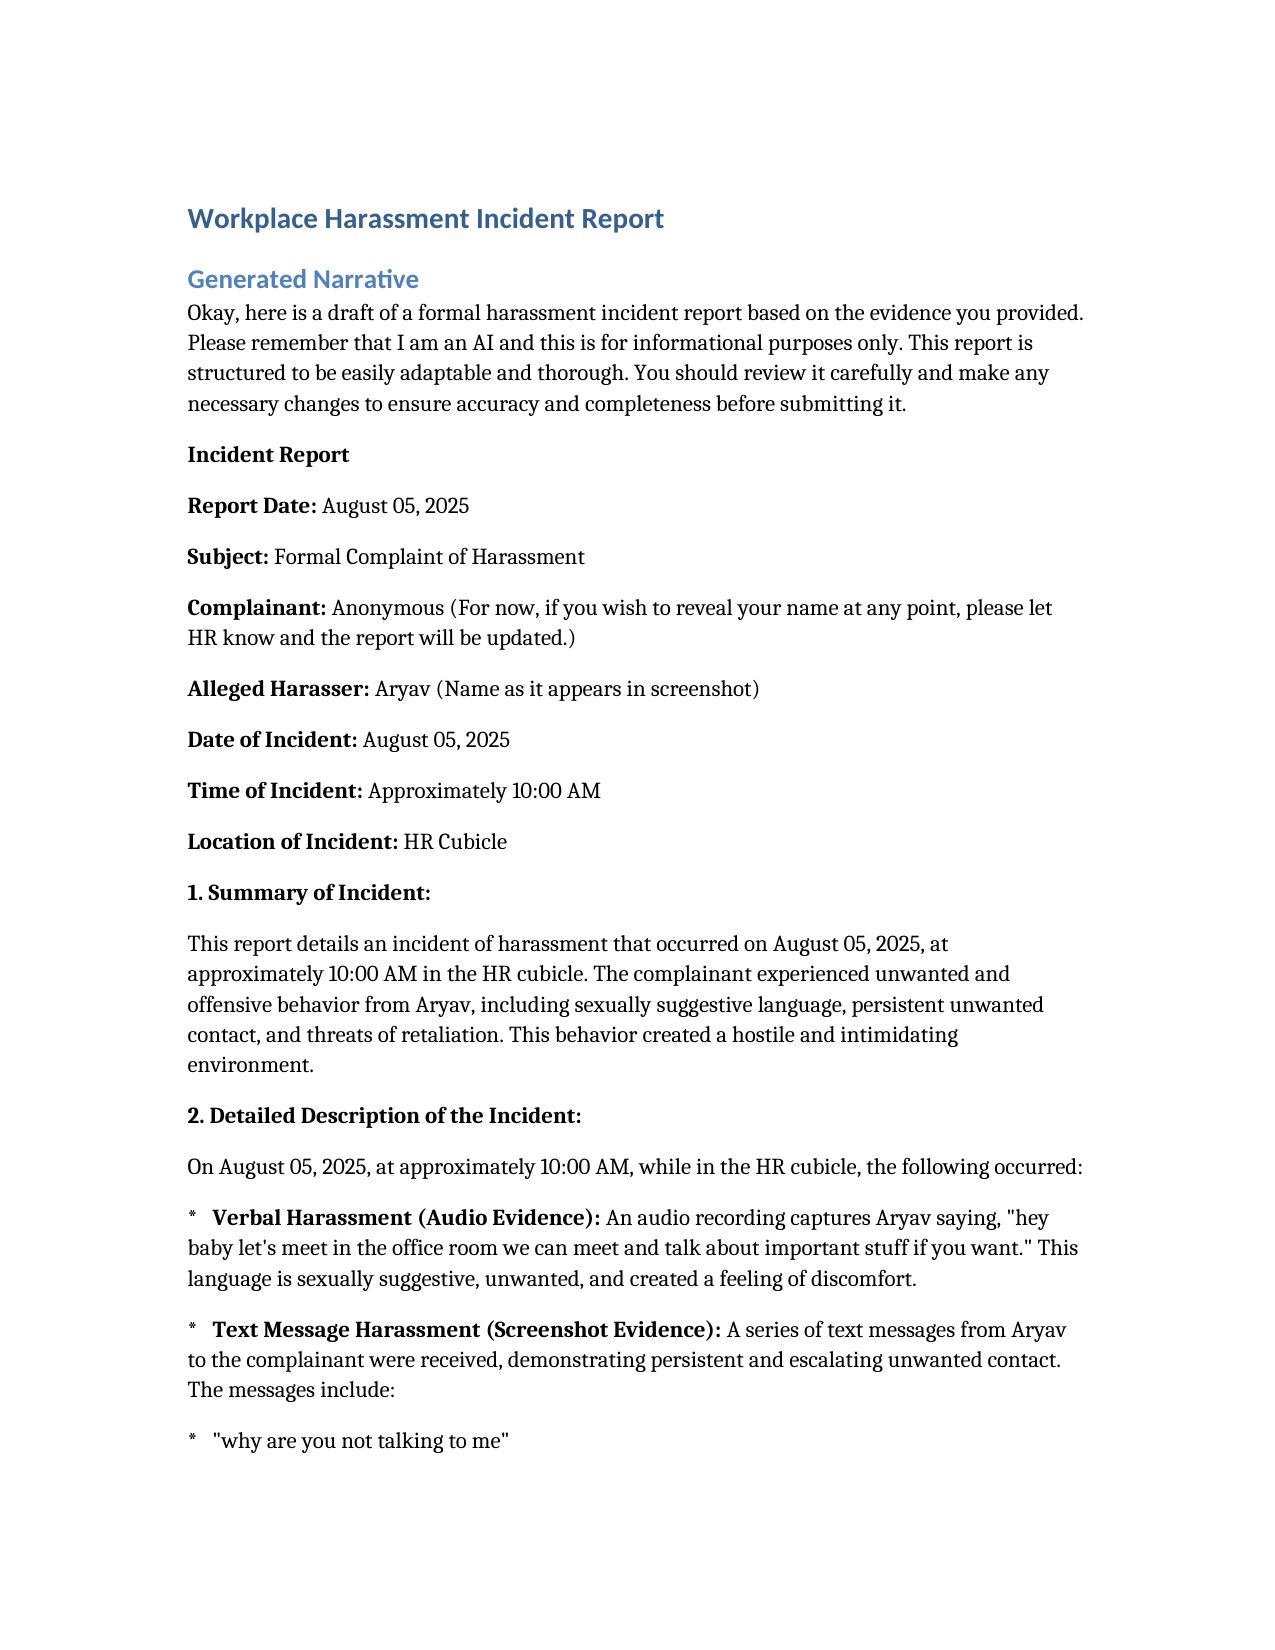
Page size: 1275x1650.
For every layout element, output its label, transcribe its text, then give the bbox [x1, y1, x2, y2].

text Location of Incident: HR Cubicle [187, 829, 1087, 855]
text Time of Incident: Approximately 10:00 AM [187, 778, 1087, 804]
subtitle Workplace Harassment Incident Report [187, 200, 1087, 236]
text Alleged Harasser: Aryav (Name as it appears in screenshot) [187, 676, 1087, 702]
text Incident Report [187, 441, 1087, 468]
text * "why are you not talking to me" [187, 1428, 1087, 1454]
subtitle Generated Narrative [187, 262, 1087, 295]
text 1. Summary of Incident: [187, 880, 1087, 906]
text * Text Message Harassment (Screenshot Evidence): A series of text messages from Aryav to the complainant were received, demonstrating persistent and escalating unwanted contact. The messages include: [187, 1316, 1087, 1403]
text On August 05, 2025, at approximately 10:00 AM, while in the HR cubicle, the following occurred: [187, 1154, 1087, 1180]
text Date of Incident: August 05, 2025 [187, 727, 1087, 753]
text Subject: Formal Complaint of Harassment [187, 543, 1087, 570]
text Report Date: August 05, 2025 [187, 492, 1087, 519]
text 2. Detailed Description of the Incident: [187, 1103, 1087, 1129]
text * Verbal Harassment (Audio Evidence): An audio recording captures Aryav saying, "hey baby let's meet in the office room we can meet and talk about important stuff if you want." This language is sexually suggestive, unwanted, and created a feeling of discomfort. [187, 1205, 1087, 1292]
text This report details an incident of harassment that occurred on August 05, 2025, at approximately 10:00 AM in the HR cubicle. The complainant experienced unwanted and offensive behavior from Aryav, including sexually suggestive language, persistent unwanted contact, and threats of retaliation. This behavior created a hostile and intimidating environment. [187, 931, 1087, 1078]
text Okay, here is a draft of a formal harassment incident report based on the evidence you provided. Please remember that I am an AI and this is for informational purposes only. This report is structured to be easily adaptable and thorough. You should review it carefully and make any necessary changes to ensure accuracy and completeness before submitting it. [187, 300, 1087, 417]
text Complainant: Anonymous (For now, if you wish to reveal your name at any point, please let HR know and the report will be updated.) [187, 594, 1087, 651]
